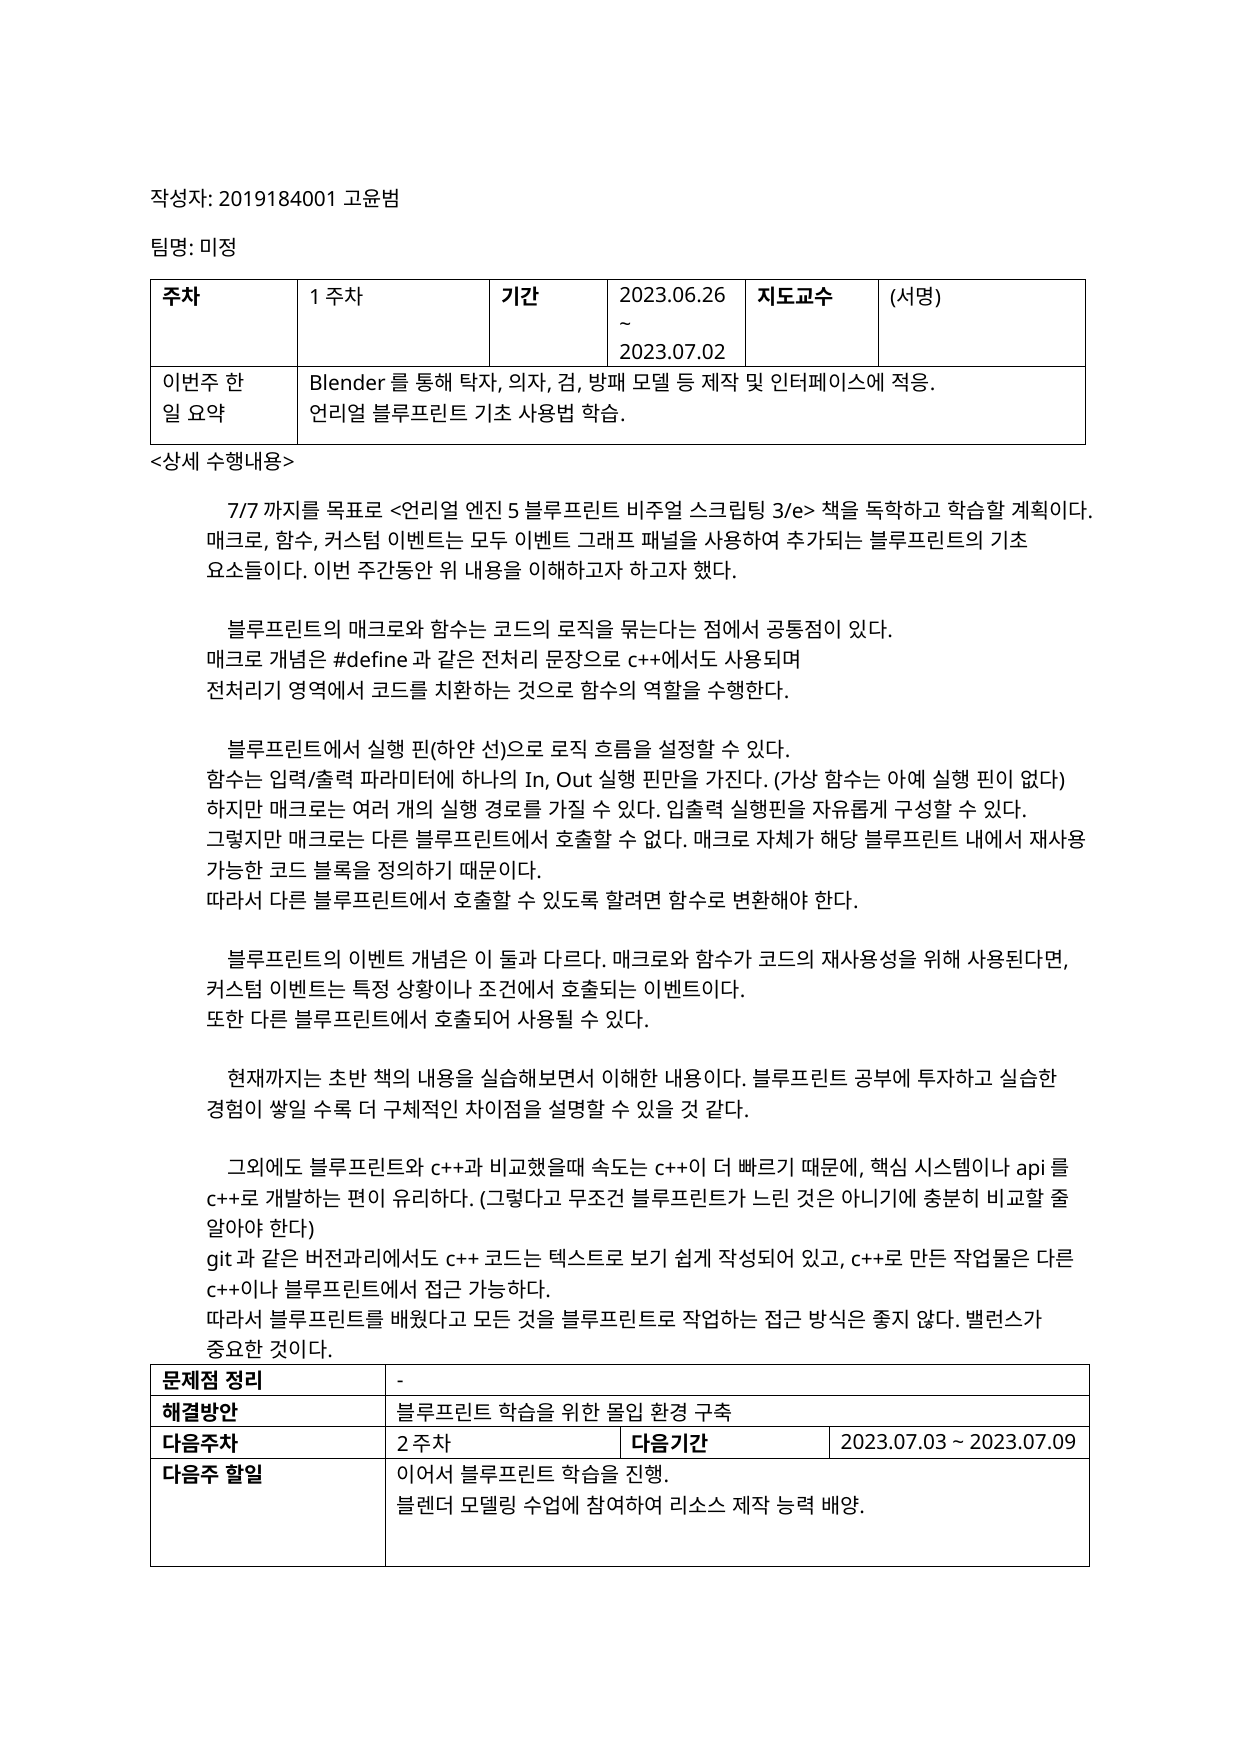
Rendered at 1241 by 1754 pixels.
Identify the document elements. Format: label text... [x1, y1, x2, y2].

text 전처리기 영역에서 코드를 치환하는 것으로 함수의 역할을 수행한다. [206, 674, 1090, 704]
text 따라서 다른 블루프린트에서 호출할 수 있도록 할려면 함수로 변환해야 한다. [206, 884, 1090, 915]
text 그외에도 블루프린트와 c++과 비교했을때 속도는 c++이 더 빠르기 때문에, 핵심 시스템이나 api를 c++로 개발하는 편이 유리하다. (그렇다고 무조건 블루프린트가 느린 것은 아니기에 충분히 비교할 줄 알아야 한다) [206, 1152, 1090, 1242]
table_cell 이번주 한 일 요약 [151, 367, 297, 444]
table_cell 2주차 [386, 1427, 620, 1458]
table_header 문제점 정리 [151, 1365, 385, 1395]
table_header 1주차 [298, 280, 489, 366]
table_cell 다음주차 [151, 1427, 385, 1458]
table_header (서명) [879, 280, 1085, 366]
text 매크로, 함수, 커스텀 이벤트는 모두 이벤트 그래프 패널을 사용하여 추가되는 블루프린트의 기초 요소들이다. 이번 주간동안 위 내용을 이해하고자 하고자 했다. [206, 524, 1090, 585]
table_cell 이어서 블루프린트 학습을 진행. 블렌더 모델링 수업에 참여하여 리소스 제작 능력 배양. [386, 1459, 1089, 1566]
table_cell 다음기간 [621, 1427, 829, 1458]
table_header 기간 [490, 280, 607, 366]
table_header 지도교수 [746, 280, 878, 366]
text 함수는 입력/출력 파라미터에 하나의 In, Out 실행 핀만을 가진다. (가상 함수는 아예 실행 핀이 없다) [206, 763, 1090, 793]
text git과 같은 버전과리에서도 c++ 코드는 텍스트로 보기 쉽게 작성되어 있고, c++로 만든 작업물은 다른 c++이나 블루프린트에서 접근 가능하다. [206, 1242, 1090, 1303]
text 7/7까지를 목표로 <언리얼 엔진5 블루프린트 비주얼 스크립팅 3/e> 책을 독학하고 학습할 계획이다. [206, 494, 1090, 524]
text 또한 다른 블루프린트에서 호출되어 사용될 수 있다. [206, 1004, 1090, 1034]
table_header 주차 [151, 280, 297, 366]
text 블루프린트의 이벤트 개념은 이 둘과 다르다. 매크로와 함수가 코드의 재사용성을 위해 사용된다면, 커스텀 이벤트는 특정 상황이나 조건에서 호출되는 이벤트이다. [206, 943, 1090, 1004]
table_cell 블루프린트 학습을 위한 몰입 환경 구축 [386, 1396, 1089, 1426]
text 따라서 블루프린트를 배웠다고 모든 것을 블루프린트로 작업하는 접근 방식은 좋지 않다. 밸런스가 중요한 것이다. [206, 1303, 1090, 1364]
text 블루프린트에서 실행 핀(하얀 선)으로 로직 흐름을 설정할 수 있다. [206, 733, 1090, 763]
text 그렇지만 매크로는 다른 블루프린트에서 호출할 수 없다. 매크로 자체가 해당 블루프린트 내에서 재사용 가능한 코드 블록을 정의하기 때문이다. [206, 824, 1090, 884]
table_cell 2023.07.03 ~ 2023.07.09 [830, 1427, 1089, 1458]
text 매크로 개념은 #define과 같은 전처리 문장으로 c++에서도 사용되며 [206, 644, 1090, 674]
text 현재까지는 초반 책의 내용을 실습해보면서 이해한 내용이다. 블루프린트 공부에 투자하고 실습한 경험이 쌓일 수록 더 구체적인 차이점을 설명할 수 있을 것 같다. [206, 1062, 1090, 1123]
table_header 2023.06.26~ 2023.07.02 [608, 280, 745, 366]
text 블루프린트의 매크로와 함수는 코드의 로직을 묶는다는 점에서 공통점이 있다. [206, 613, 1090, 644]
table_cell Blender를 통해 탁자, 의자, 검, 방패 모델 등 제작 및 인터페이스에 적응. 언리얼 블루프린트 기초 사용법 학습. [298, 367, 1085, 444]
text 하지만 매크로는 여러 개의 실행 경로를 가질 수 있다. 입출력 실행핀을 자유롭게 구성할 수 있다. [206, 793, 1090, 824]
table_header - [386, 1365, 1089, 1395]
table_cell 다음주 할일 [151, 1459, 385, 1566]
table_cell 해결방안 [151, 1396, 385, 1426]
text <상세 수행내용> [150, 445, 1090, 476]
